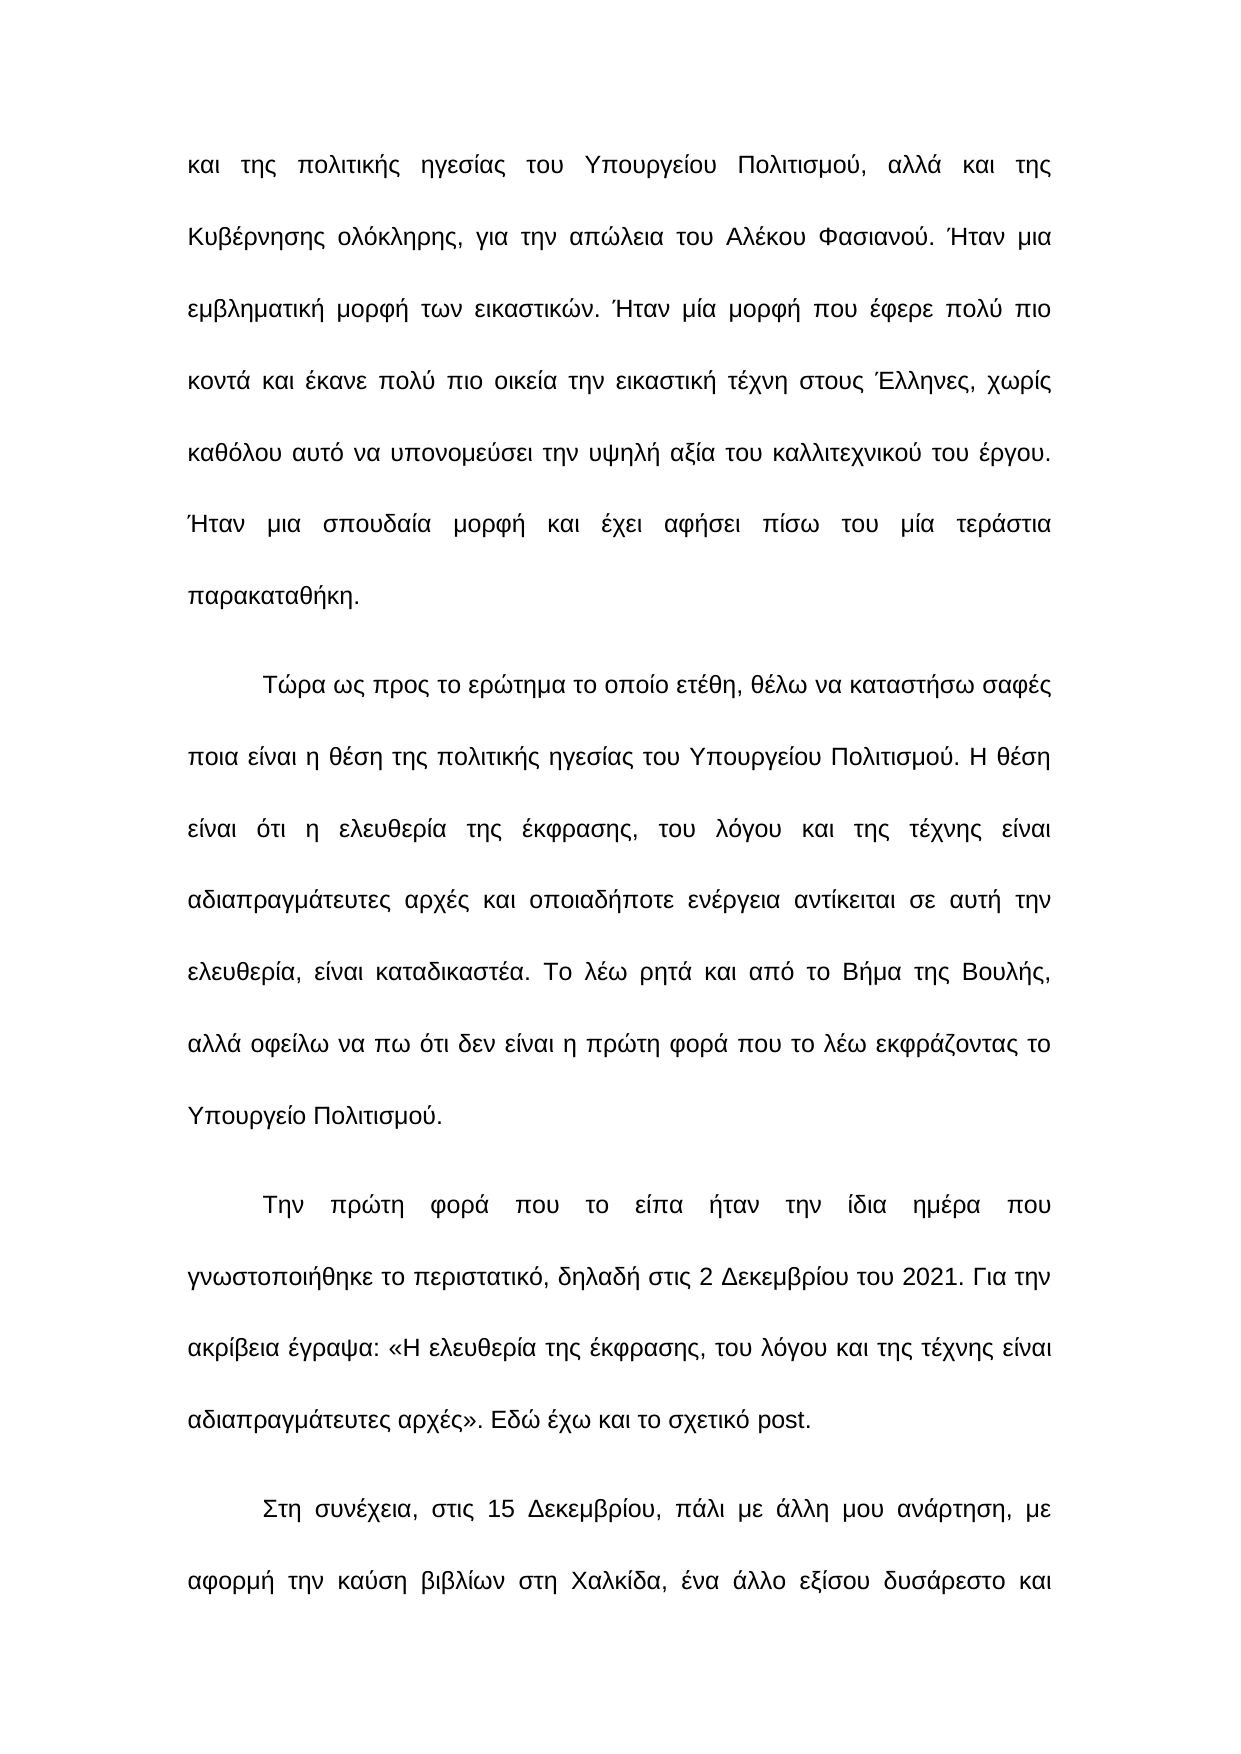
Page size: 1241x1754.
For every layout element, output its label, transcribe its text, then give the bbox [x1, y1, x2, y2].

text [187, 150, 1053, 610]
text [187, 1494, 1053, 1594]
text Τώρα ως προς το ερώτημα το οποίο ετέθη, θέλω να καταστήσω σαφές ποια είναι η θέση της πολιτικής ηγεσίας του Υπουργείου Πολιτισμού. Η θέση είναι ότι η ελευθερία της έκφρασης, του λόγου και της τέχνης είναι αδιαπραγμάτευτες αρχές και οποιαδήποτε ενέργεια αντίκειται σε αυτή την ελευθερία, είναι καταδικαστέα. Το λέω ρητά και από το Βήμα της Βουλής, αλλά οφείλω να πω ότι δεν είναι η πρώτη φορά που το λέω εκφράζοντας το Υπουργείο Πολιτισμού. [187, 670, 1053, 1130]
text Την πρώτη φορά που το είπα ήταν την ίδια ημέρα που γνωστοποιήθηκε το περιστατικό, δηλαδή στις 2 Δεκεμβρίου του 2021. Για την ακρίβεια έγραψα: «Η ελευθερία της έκφρασης, του λόγου και της τέχνης είναι αδιαπραγμάτευτες αρχές». Εδώ έχω και το σχετικό post. [187, 1189, 1053, 1434]
